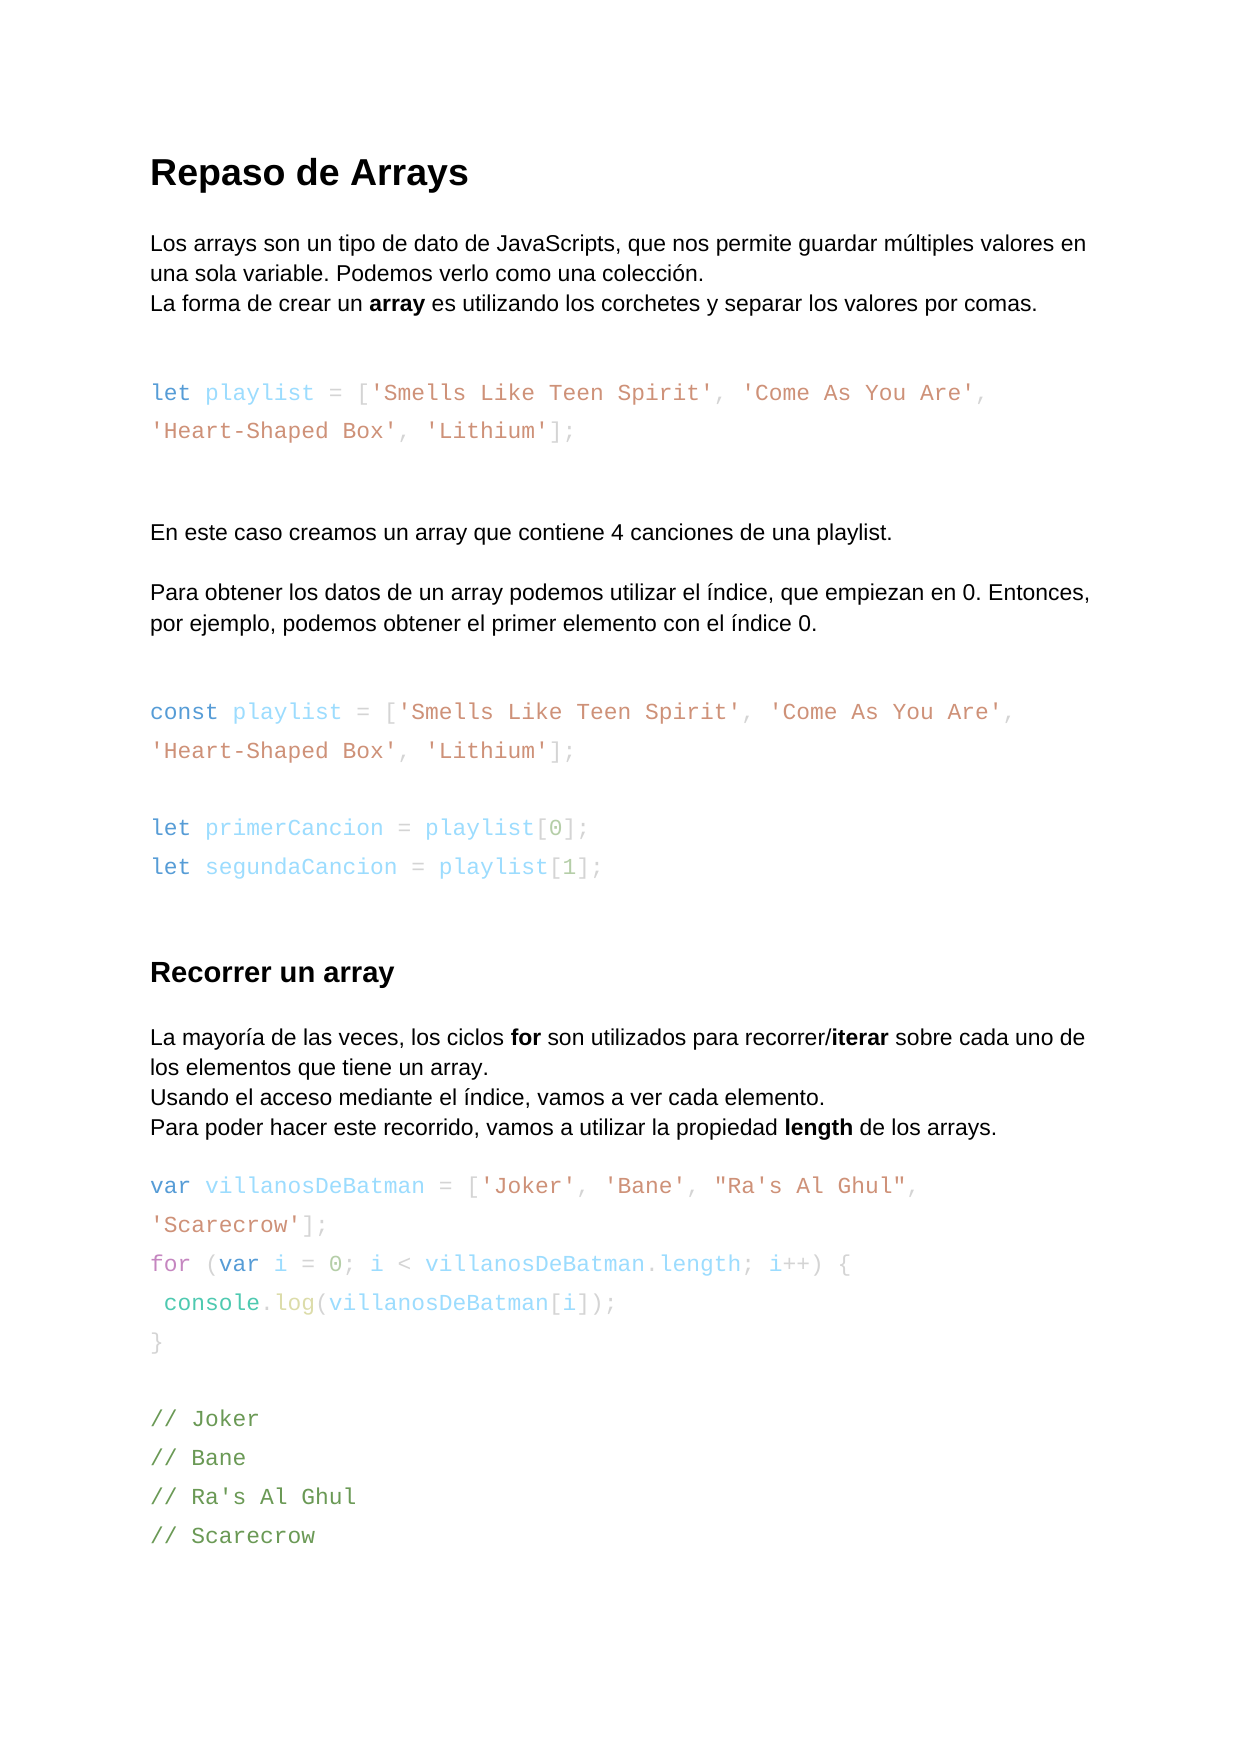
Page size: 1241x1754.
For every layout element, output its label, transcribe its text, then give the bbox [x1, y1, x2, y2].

text let playlist = ['Smells Like Teen Spirit', 'Come As You Are', 'Heart-Shaped Box', 'Lithium']; [150, 381, 1090, 446]
text } [150, 1330, 1090, 1356]
text // Scarecrow [150, 1524, 1090, 1550]
text let primerCancion = playlist[0]; [150, 817, 1090, 843]
text La mayoría de las veces, los ciclos for son utilizados para recorrer/iterar sobre cada uno de los elementos que tiene un array. [150, 1024, 1090, 1080]
text // Joker [150, 1408, 1090, 1434]
text // Ra's Al Ghul [150, 1486, 1090, 1511]
text Recorrer un array [150, 955, 1090, 988]
text // Bane [150, 1447, 1090, 1473]
text Para poder hacer este recorrido, vamos a utilizar la propiedad length de los arrays. [150, 1114, 1090, 1141]
text En este caso creamos un array que contiene 4 canciones de una playlist. [150, 519, 1090, 545]
text Los arrays son un tipo de dato de JavaScripts, que nos permite guardar múltiples valores en una sola variable. Podemos verlo como una colección. [150, 230, 1090, 286]
text var villanosDeBatman = ['Joker', 'Bane', "Ra's Al Ghul", 'Scarecrow']; [150, 1175, 1090, 1239]
text const playlist = ['Smells Like Teen Spirit', 'Come As You Are', 'Heart-Shaped Box', 'Lithium']; [150, 700, 1090, 765]
text La forma de crear un array es utilizando los corchetes y separar los valores por comas. [150, 290, 1090, 317]
text Repaso de Arrays [150, 150, 1090, 193]
text for (var i = 0; i < villanosDeBatman.length; i++) { [150, 1252, 1090, 1278]
text console.log(villanosDeBatman[i]); [150, 1291, 1090, 1317]
text Para obtener los datos de un array podemos utilizar el índice, que empiezan en 0. Entonces, por ejemplo, podemos obtener el primer elemento con el índice 0. [150, 579, 1090, 636]
text Usando el acceso mediante el índice, vamos a ver cada elemento. [150, 1084, 1090, 1110]
text let segundaCancion = playlist[1]; [150, 856, 1090, 882]
